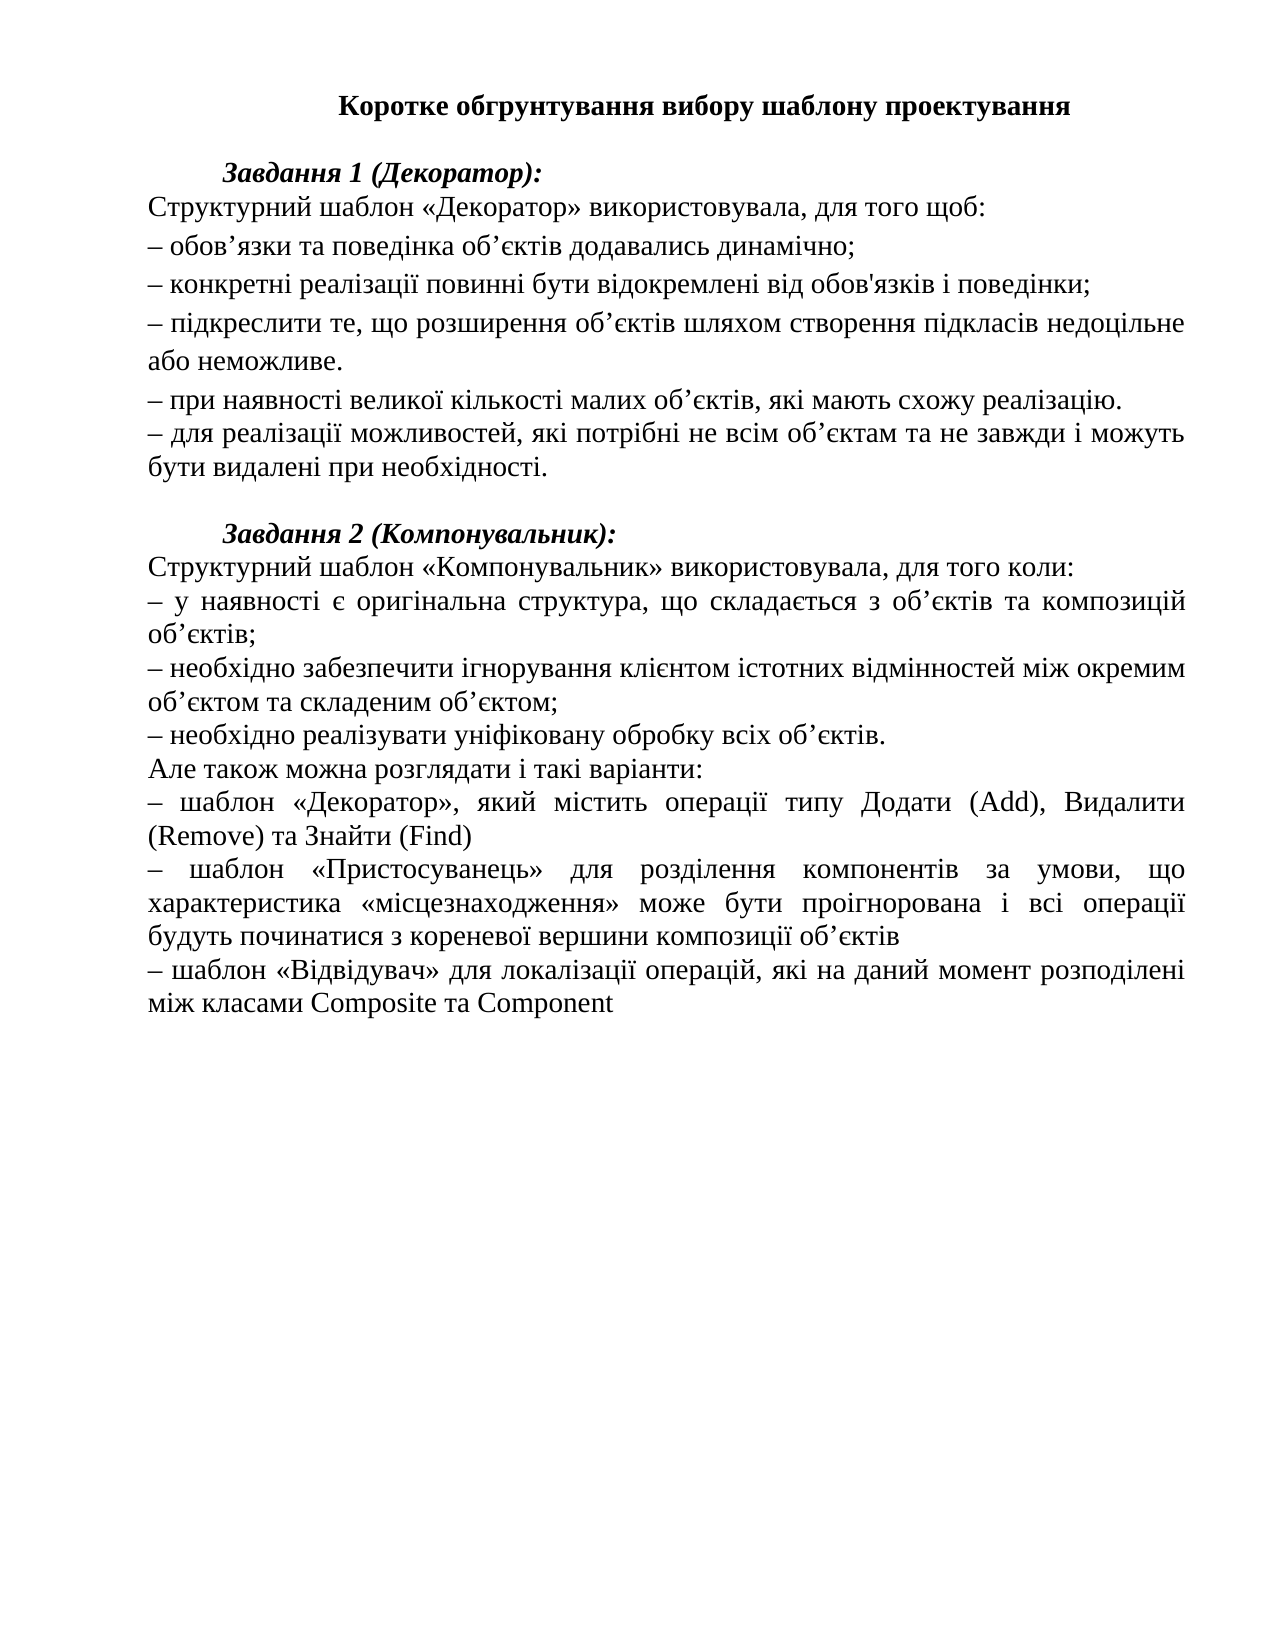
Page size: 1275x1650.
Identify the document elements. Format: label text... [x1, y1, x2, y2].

text – необхідно забезпечити ігнорування клієнтом істотних відмінностей між окремим об’єктом та складеним об’єктом; [148, 650, 1186, 717]
text – у наявності є оригінальна структура, що складається з об’єктів та композицій об’єктів; [148, 583, 1186, 650]
text – шаблон «Відвідувач» для локалізації операцій, які на даний момент розподілені між класами Composite та Component [148, 952, 1186, 1019]
text – конкретні реалізації повинні бути відокремлені від обов'язків і поведінки; [148, 266, 1186, 300]
text – при наявності великої кількості малих об’єктів, які мають схожу реалізацію. [148, 382, 1186, 415]
text Структурний шаблон «Компонувальник» використовувала, для того коли: [148, 549, 1186, 583]
text – необхідно реалізувати уніфіковану обробку всіх об’єктів. [148, 717, 1186, 751]
text Коротке обгрунтування вибору шаблону проектування [223, 88, 1186, 122]
text – підкреслити те, що розширення об’єктів шляхом створення підкласів недоцільне або неможливе. [148, 305, 1186, 377]
text – шаблон «Декоратор», який містить операції типу Додати (Add), Видалити (Remove) та Знайти (Find) [148, 784, 1186, 851]
text Завдання 2 (Компонувальник): [148, 516, 1186, 549]
text – обов’язки та поведінка об’єктів додавались динамічно; [148, 228, 1186, 261]
text Але також можна розглядати і такі варіанти: [148, 751, 1186, 784]
text – шаблон «Пристосуванець» для розділення компонентів за умови, що характеристика «місцезнаходження» може бути проігнорована і всі операції будуть починатися з кореневої вершини композиції об’єктів [148, 851, 1186, 952]
text Завдання 1 (Декоратор): [148, 156, 1186, 189]
text – для реалізації можливостей, які потрібні не всім об’єктам та не завжди і можуть бути видалені при необхідності. [148, 415, 1186, 482]
text Структурний шаблон «Декоратор» використовувала, для того щоб: [148, 189, 1186, 223]
